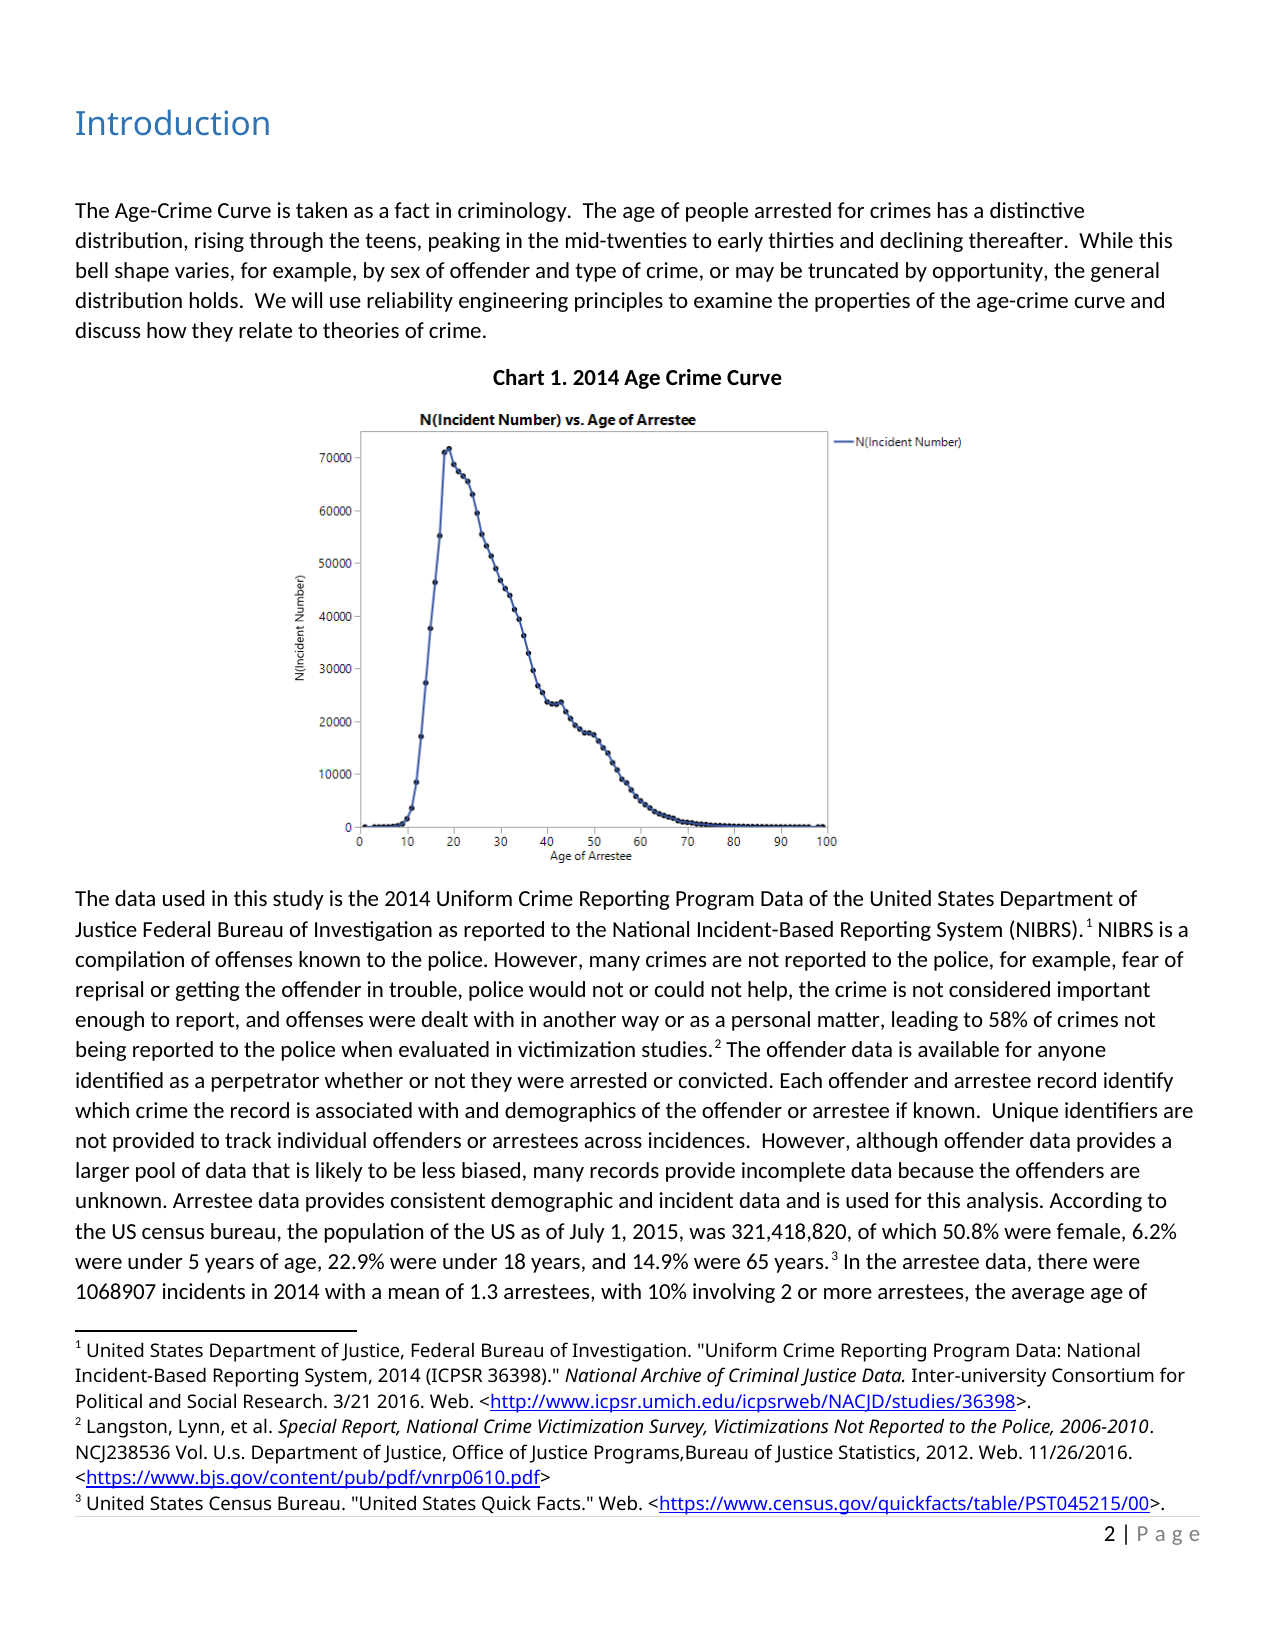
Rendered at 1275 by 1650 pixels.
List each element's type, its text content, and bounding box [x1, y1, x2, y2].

picture [290, 410, 985, 866]
text Chart 1. 2014 Age Crime Curve [75, 363, 1200, 392]
subtitle Introduction [75, 100, 1200, 145]
text The Age-Crime Curve is taken as a fact in criminology. The age of people arrested for crimes has a distinctive distribution, rising through the teens, peaking in the mid-twenties to early thirties and declining thereafter. While this bell shape varies, for example, by sex of offender and type of crime, or may be truncated by opportunity, the general distribution holds. We will use reliability engineering principles to examine the properties of the age-crime curve and discuss how they relate to theories of crime. [75, 196, 1200, 345]
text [75, 884, 1200, 1305]
